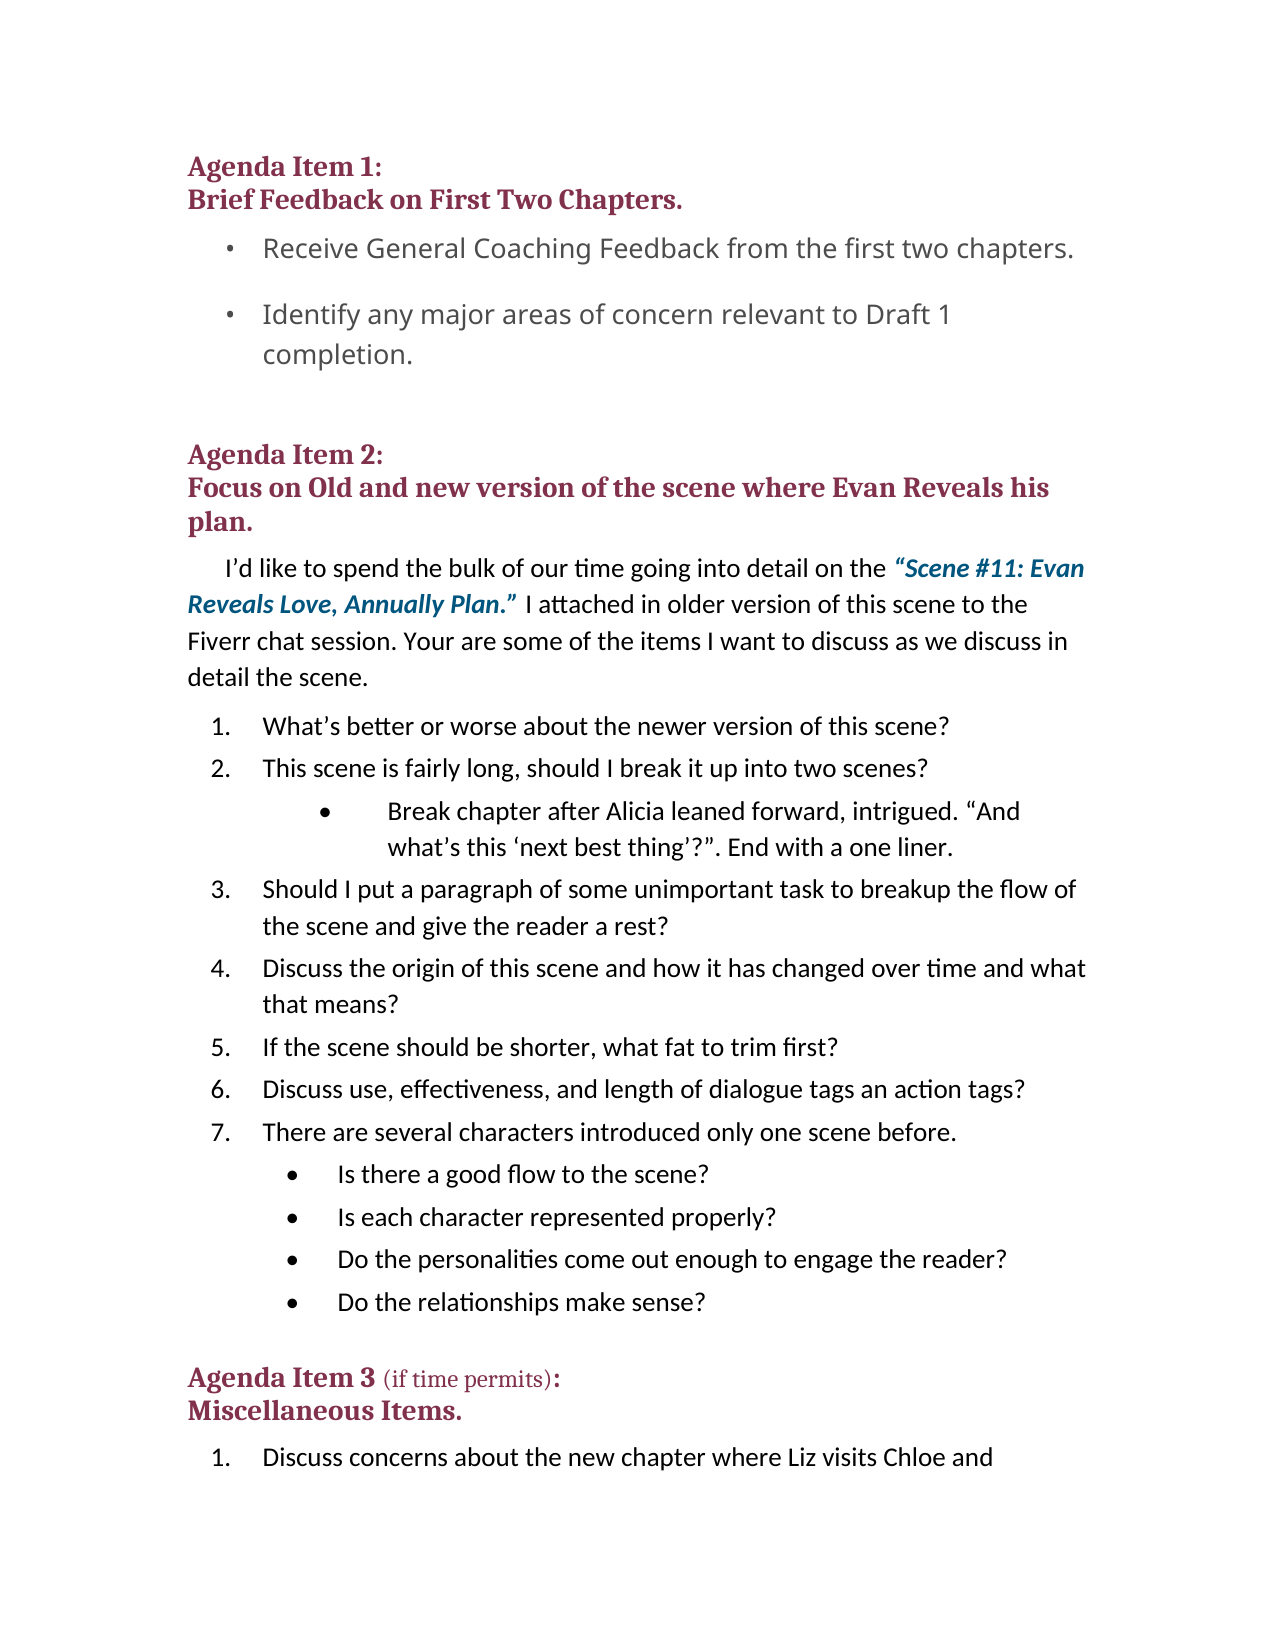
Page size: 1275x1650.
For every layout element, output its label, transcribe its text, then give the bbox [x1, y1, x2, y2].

list Discuss use, effectiveness, and length of dialogue tags an action tags? [210, 1072, 1087, 1105]
list Do the personalities come out enough to engage the reader? [285, 1242, 1087, 1275]
list Identify any major areas of concern relevant to Draft 1 completion. [225, 295, 1087, 372]
text I’d like to spend the bulk of our time going into detail on the “Scene #11: Evan Reveals Love, Annually Plan.” I attached in older version of this scene to the Fiverr chat session. Your are some of the items I want to discuss as we discuss in detail the scene. [187, 551, 1087, 693]
list Discuss concerns about the new chapter where Liz visits Chloe and Rebecca. [210, 1441, 1087, 1473]
title Miscellaneous Items. [187, 1394, 1087, 1428]
title Focus on Old and new version of the scene where Evan Reveals his plan. [187, 472, 1087, 539]
list Is each character represented properly? [285, 1200, 1087, 1233]
list Discuss the origin of this scene and how it has changed over time and what that means? [210, 951, 1087, 1020]
list This scene is fairly long, should I break it up into two scenes? [210, 751, 1087, 784]
list Do the relationships make sense? [285, 1285, 1087, 1318]
title Agenda Item 1: [187, 150, 1087, 183]
list Receive General Coaching Feedback from the first two chapters. [225, 229, 1087, 266]
list Break chapter after Alicia leaned forward, intrigued. “And what’s this ‘next best thing’?”. End with a one liner. [318, 794, 1087, 863]
list Should I put a paragraph of some unimportant task to breakup the flow of the scene and give the reader a rest? [210, 872, 1087, 942]
list What’s better or worse about the newer version of this scene? [210, 709, 1087, 742]
title Agenda Item 3 (if time permits): [187, 1361, 1087, 1394]
list If the scene should be shorter, what fat to trim first? [210, 1030, 1087, 1063]
list There are several characters introduced only one scene before. [210, 1115, 1087, 1148]
title Agenda Item 2: [187, 438, 1087, 472]
list Is there a good flow to the scene? [285, 1157, 1087, 1190]
title Brief Feedback on First Two Chapters. [187, 183, 1087, 217]
